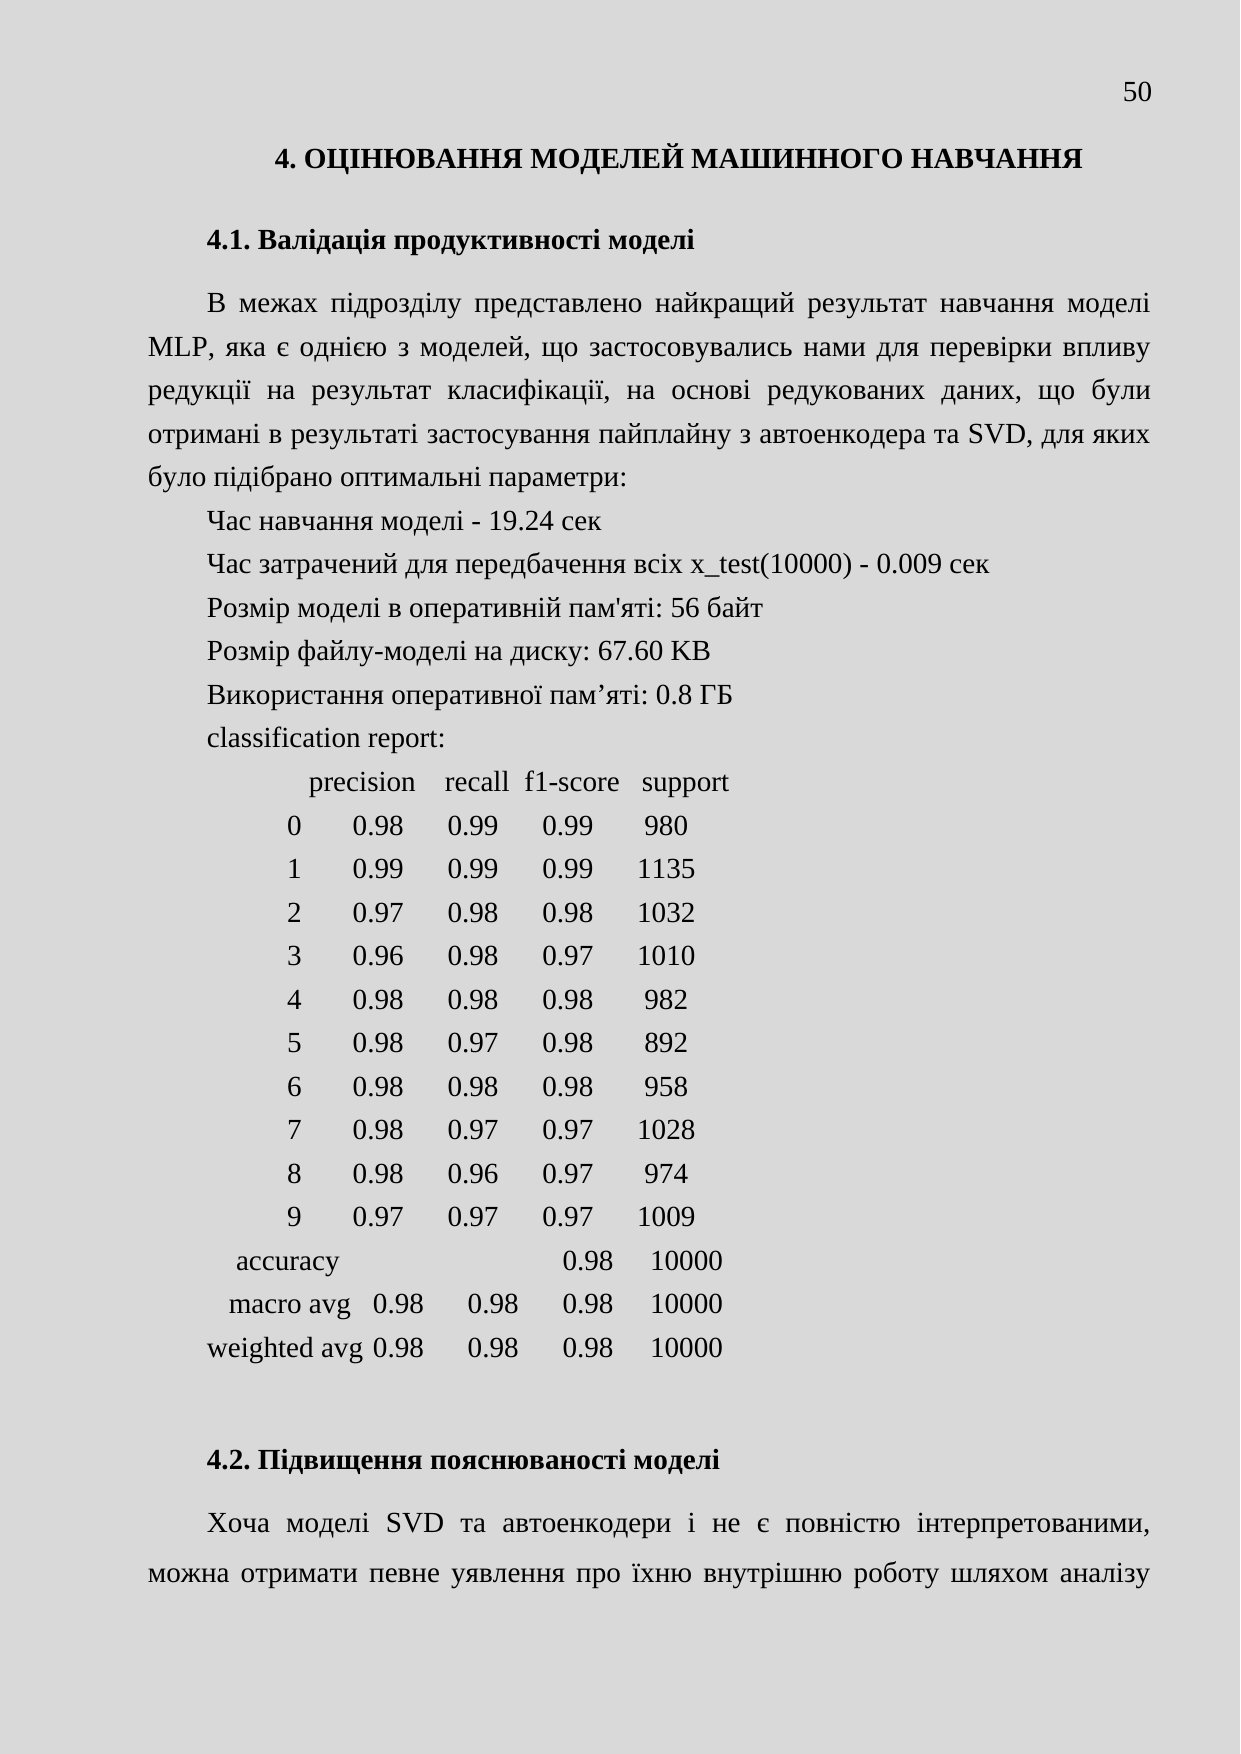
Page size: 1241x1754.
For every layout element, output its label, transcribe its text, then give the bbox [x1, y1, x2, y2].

text macro avg 0.98 0.98 0.98 10000 [148, 1287, 1152, 1320]
text Час навчання моделі - 19.24 сек [148, 503, 1152, 536]
text accuracy 0.98 10000 [148, 1243, 1152, 1277]
text В межах підрозділу представлено найкращий результат навчання моделі MLP, яка є однією з моделей, що застосовувались нами для перевірки впливу редукції на результат класифікації, на основі редукованих даних, що були отримані в результаті застосування пайплайну з автоенкодера та SVD, для яких було підібрано оптимальні параметри: [148, 285, 1152, 493]
text 3 0.96 0.98 0.97 1010 [148, 938, 1152, 972]
text 9 0.97 0.97 0.97 1009 [148, 1199, 1152, 1233]
text 2 0.97 0.98 0.98 1032 [148, 895, 1152, 928]
text 1 0.99 0.99 0.99 1135 [148, 851, 1152, 885]
text classification report: [148, 721, 1152, 754]
text 6 0.98 0.98 0.98 958 [148, 1069, 1152, 1102]
text precision recall f1-score support [148, 764, 1152, 798]
subtitle 4.1. Валідація продуктивності моделі [148, 222, 1152, 256]
text 7 0.98 0.97 0.97 1028 [148, 1112, 1152, 1146]
text 4 0.98 0.98 0.98 982 [148, 982, 1152, 1015]
text 0 0.98 0.99 0.99 980 [148, 808, 1152, 841]
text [148, 1505, 1152, 1589]
text 5 0.98 0.97 0.98 892 [148, 1025, 1152, 1059]
subtitle 4. ОЦІНЮВАННЯ МОДЕЛЕЙ МАШИННОГО НАВЧАННЯ [148, 141, 1152, 174]
text Розмір моделі в оперативній пам'яті: 56 байт [148, 590, 1152, 623]
subtitle 4.2. Підвищення пояснюваності моделі [148, 1442, 1152, 1476]
text Час затрачений для передбачення всіх x_test(10000) - 0.009 сек [148, 546, 1152, 580]
text weighted avg 0.98 0.98 0.98 10000 [148, 1330, 1152, 1364]
text Використання оперативної пам’яті: 0.8 ГБ [148, 677, 1152, 711]
text 8 0.98 0.96 0.97 974 [148, 1156, 1152, 1189]
text Розмір файлу-моделі на диску: 67.60 KB [148, 633, 1152, 667]
